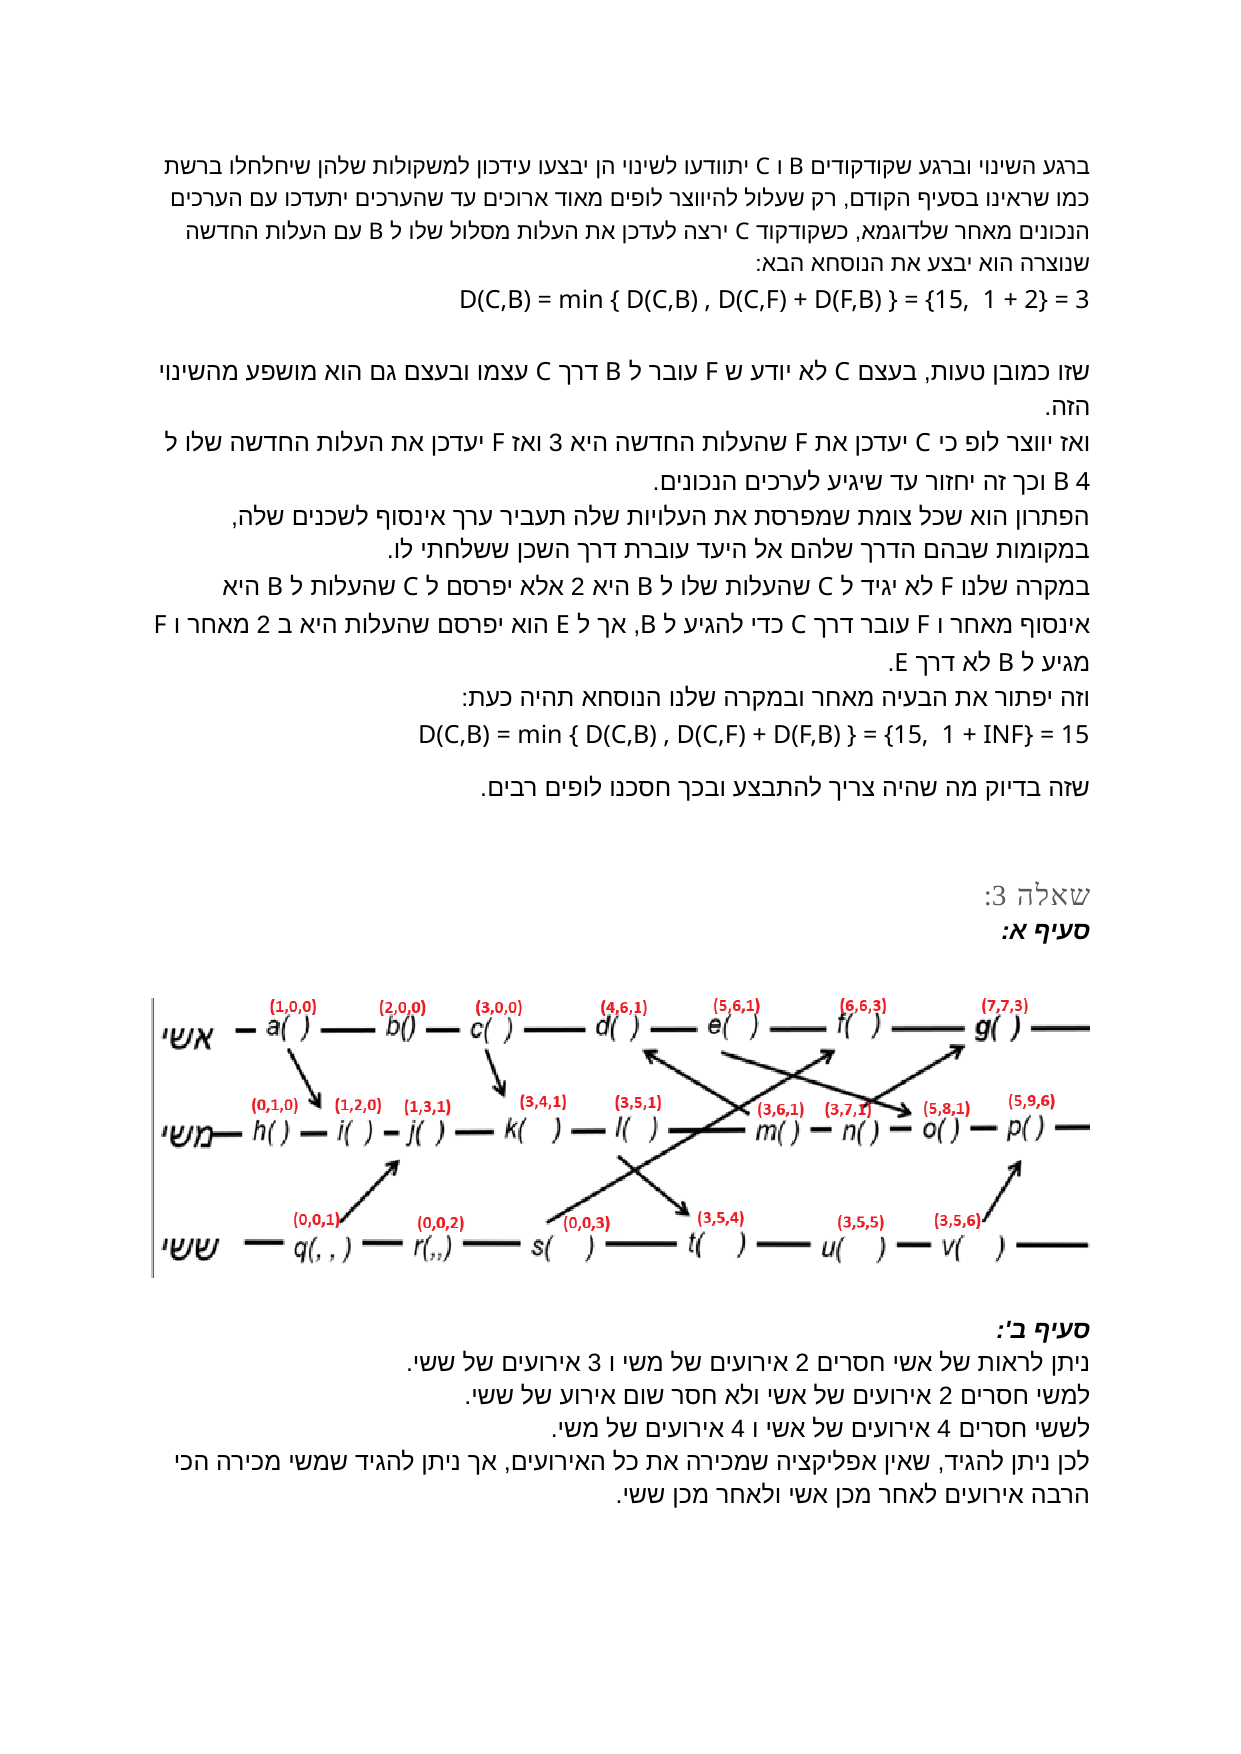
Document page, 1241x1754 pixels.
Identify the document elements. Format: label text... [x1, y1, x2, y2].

text שזה בדיוק מה שהיה צריך להתבצע ובכך חסכנו לופים רבים. [150, 773, 1090, 802]
text ברגע השינוי וברגע שקודקודים B ו C יתוודעו לשינוי הן יבצעו עידכון למשקולות שלהן שיחלחלו ברשת כמו שראינו בסעיף הקודם, רק שעלול להיווצר לופים מאוד ארוכים עד שהערכים יתעדכו עם הערכים הנכונים מאחר שלדוגמא, כשקודקוד C ירצה לעדכן את העלות מסלול שלו ל B עם העלות החדשה שנוצרה הוא יבצע את הנוסחא הבא: D(C,B) = min { D(C,B) , D(C,F) + D(F,B) } = {15, 1 + 2} = 3 שזו כמובן טעות, בעצם C לא יודע ש F עובר ל B דרך C עצמו ובעצם גם הוא מושפע מהשינוי הזה. ואז יווצר לופ כי C יעדכן את F שהעלות החדשה היא 3 ואז F יעדכן את העלות החדשה שלו ל B 4 וכך זה יחזור עד שיגיע לערכים הנכונים. הפתרון הוא שכל צומת שמפרסת את העלויות שלה תעביר ערך אינסוף לשכנים שלה, במקומות שבהם הדרך שלהם אל היעד עוברת דרך השכן ששלחתי לו. במקרה שלנו F לא יגיד ל C שהעלות שלו ל B היא 2 אלא יפרסם ל C שהעלות ל B היא אינסוף מאחר ו F עובר דרך C כדי להגיע ל B, אך ל E הוא יפרסם שהעלות היא ב 2 מאחר ו F מגיע ל B לא דרך E. וזה יפתור את הבעיה מאחר ובמקרה שלנו הנוסחא תהיה כעת: D(C,B) = min { D(C,B) , D(C,F) + D(F,B) } = {15, 1 + INF} = 15 [150, 150, 1090, 751]
picture [151, 998, 1090, 1278]
text שאלה 3: סעיף א: [150, 878, 1090, 945]
